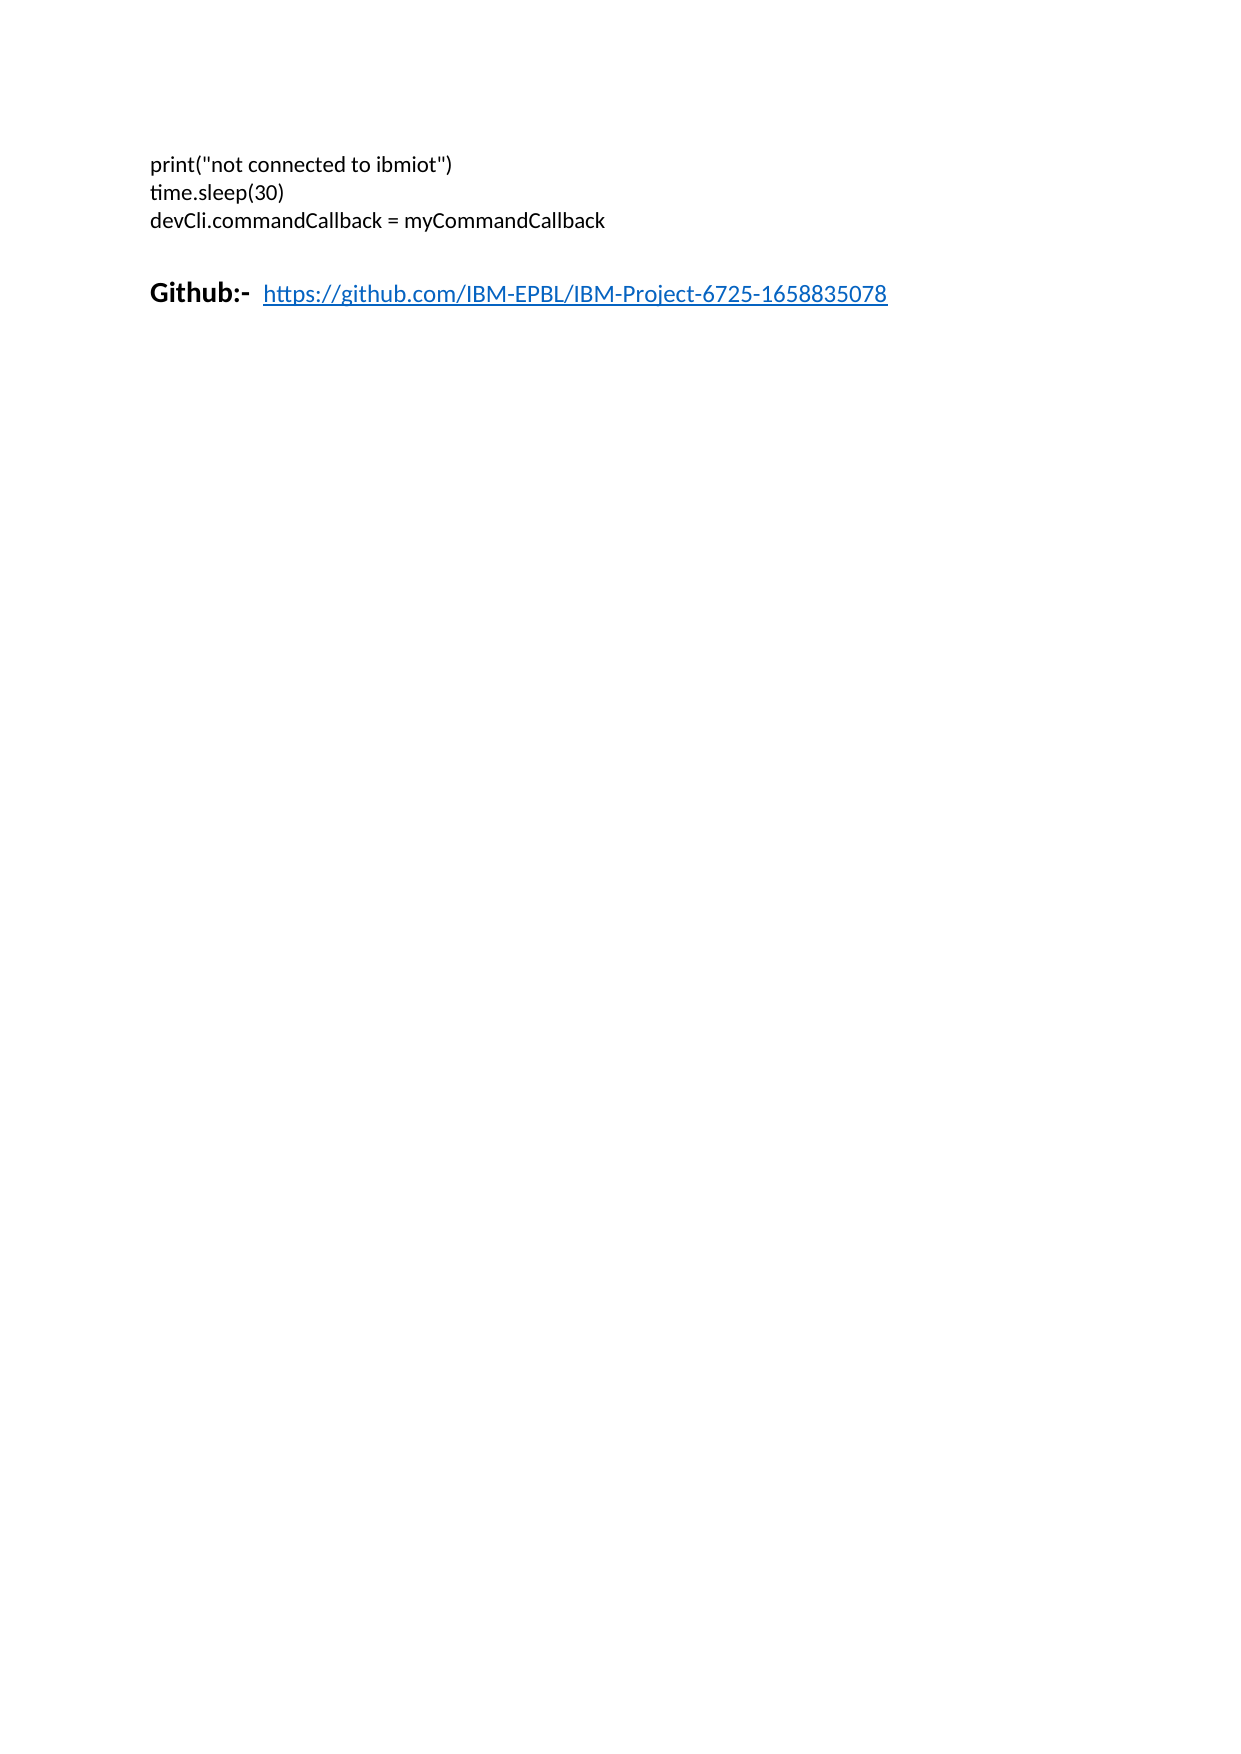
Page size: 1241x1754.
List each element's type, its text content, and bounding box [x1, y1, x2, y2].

text time.sleep(30) [150, 178, 1090, 206]
text devCli.commandCallback = myCommandCallback [150, 206, 1090, 234]
text Github:- https://github.com/IBM-EPBL/IBM-Project-6725-1658835078 [150, 274, 964, 310]
text print("not connected to ibmiot") [150, 150, 1090, 178]
